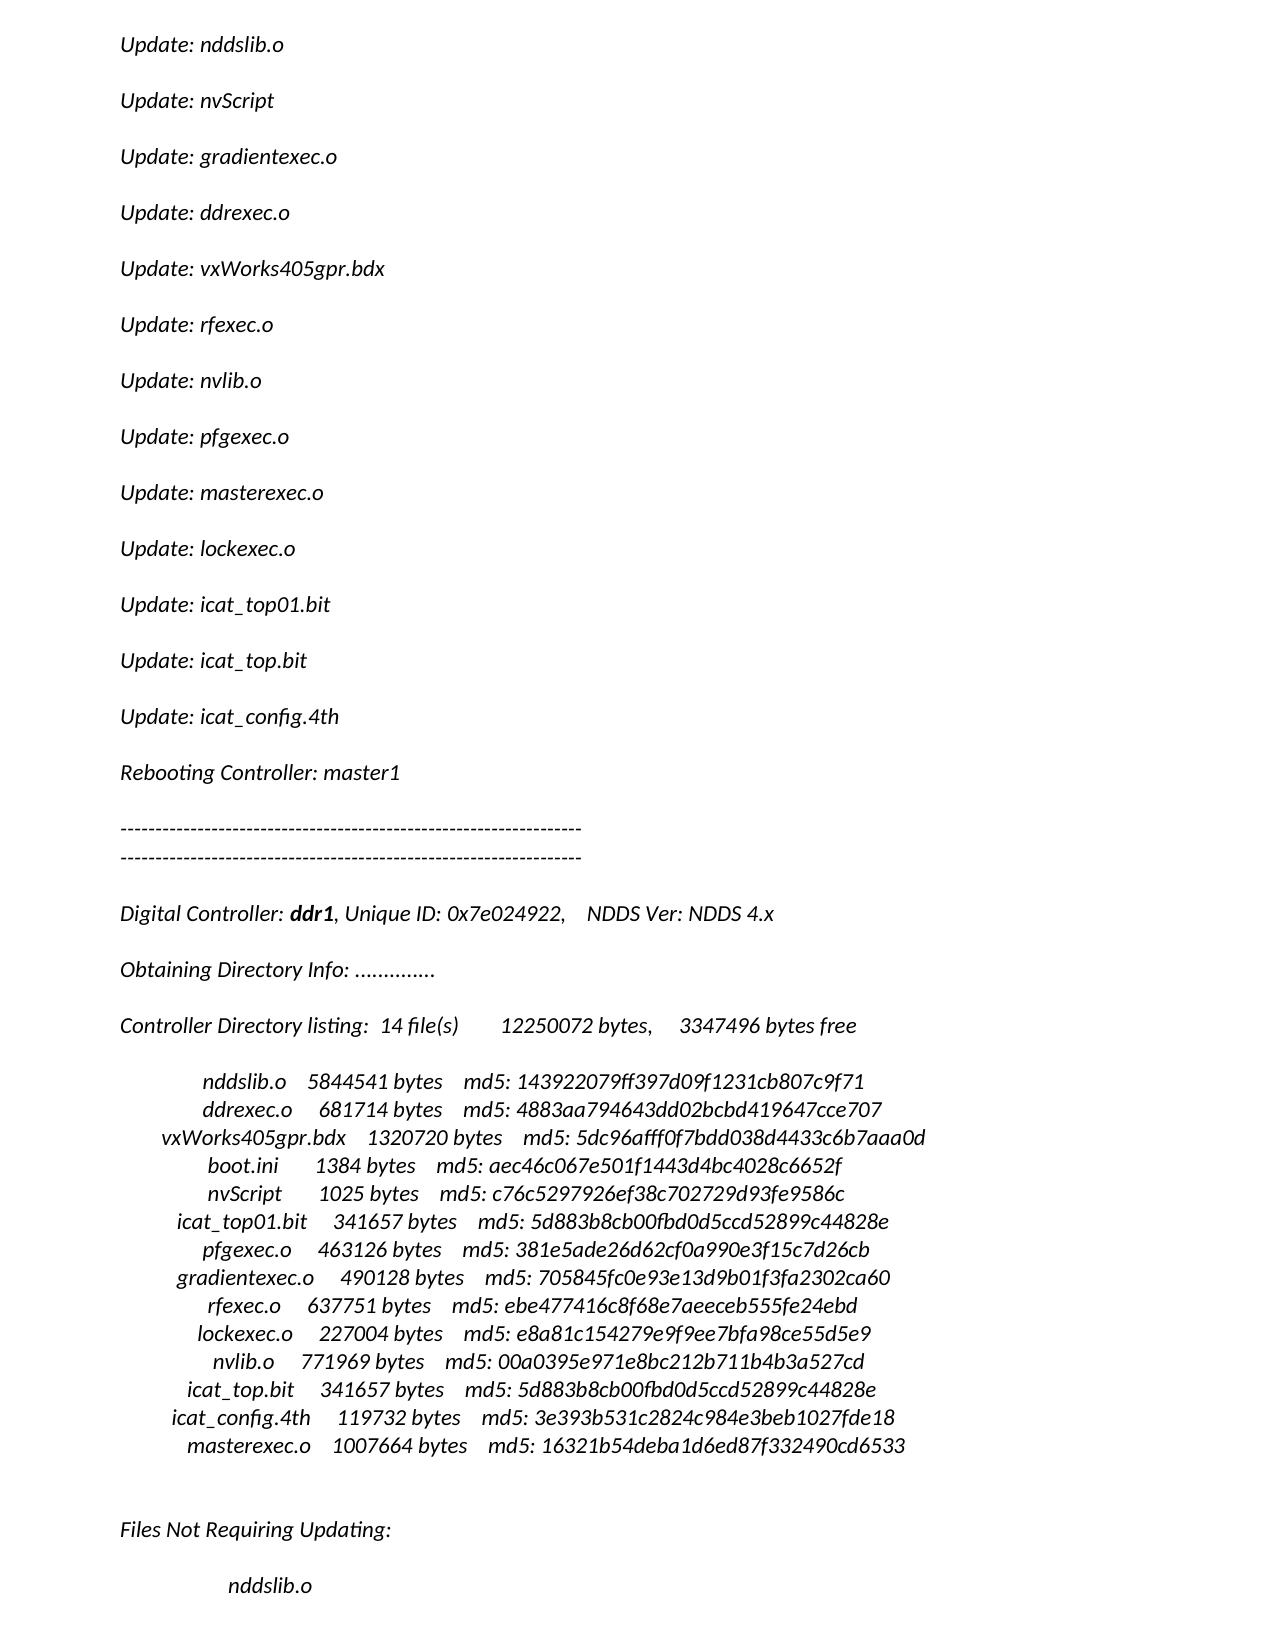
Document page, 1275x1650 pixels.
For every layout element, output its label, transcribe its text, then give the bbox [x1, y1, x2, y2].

text nvlib.o 771969 bytes md5: 00a0395e971e8bc212b711b4b3a527cd [120, 1347, 1170, 1375]
text ------------------------------------------------------------------ [120, 843, 1170, 871]
text Obtaining Directory Info: .............. [120, 955, 1170, 983]
text Update: ddrexec.o [120, 198, 1170, 226]
text Update: masterexec.o [120, 478, 1170, 506]
text Update: lockexec.o [120, 534, 1170, 562]
text Update: nvlib.o [120, 366, 1170, 394]
text pfgexec.o 463126 bytes md5: 381e5ade26d62cf0a990e3f15c7d26cb [120, 1235, 1170, 1263]
text Rebooting Controller: master1 [120, 758, 1170, 787]
text Files Not Requiring Updating: [120, 1515, 1170, 1543]
text boot.ini 1384 bytes md5: aec46c067e501f1443d4bc4028c6652f [120, 1151, 1170, 1179]
text icat_top.bit 341657 bytes md5: 5d883b8cb00fbd0d5ccd52899c44828e [120, 1375, 1170, 1403]
text icat_config.4th 119732 bytes md5: 3e393b531c2824c984e3beb1027fde18 [120, 1403, 1170, 1431]
text nddslib.o [120, 1571, 1170, 1599]
text vxWorks405gpr.bdx 1320720 bytes md5: 5dc96afff0f7bdd038d4433c6b7aaa0d [120, 1123, 1170, 1151]
text ------------------------------------------------------------------ [120, 814, 1170, 843]
text rfexec.o 637751 bytes md5: ebe477416c8f68e7aeeceb555fe24ebd [120, 1291, 1170, 1319]
text Update: vxWorks405gpr.bdx [120, 254, 1170, 282]
text lockexec.o 227004 bytes md5: e8a81c154279e9f9ee7bfa98ce55d5e9 [120, 1319, 1170, 1347]
text Update: gradientexec.o [120, 142, 1170, 170]
text Update: nddslib.o [120, 30, 1170, 58]
text Update: icat_top01.bit [120, 590, 1170, 618]
text Update: rfexec.o [120, 310, 1170, 338]
text Update: icat_top.bit [120, 646, 1170, 674]
text Controller Directory listing: 14 file(s) 12250072 bytes, 3347496 bytes free [120, 1011, 1170, 1039]
text gradientexec.o 490128 bytes md5: 705845fc0e93e13d9b01f3fa2302ca60 [120, 1263, 1170, 1291]
text Update: nvScript [120, 86, 1170, 114]
text Digital Controller: ddr1, Unique ID: 0x7e024922, NDDS Ver: NDDS 4.x [120, 899, 1170, 927]
text nvScript 1025 bytes md5: c76c5297926ef38c702729d93fe9586c [120, 1179, 1170, 1207]
text ddrexec.o 681714 bytes md5: 4883aa794643dd02bcbd419647cce707 [120, 1095, 1170, 1123]
text nddslib.o 5844541 bytes md5: 143922079ff397d09f1231cb807c9f71 [120, 1067, 1170, 1095]
text icat_top01.bit 341657 bytes md5: 5d883b8cb00fbd0d5ccd52899c44828e [120, 1207, 1170, 1235]
text Update: icat_config.4th [120, 702, 1170, 731]
text Update: pfgexec.o [120, 422, 1170, 450]
text masterexec.o 1007664 bytes md5: 16321b54deba1d6ed87f332490cd6533 [120, 1431, 1170, 1459]
